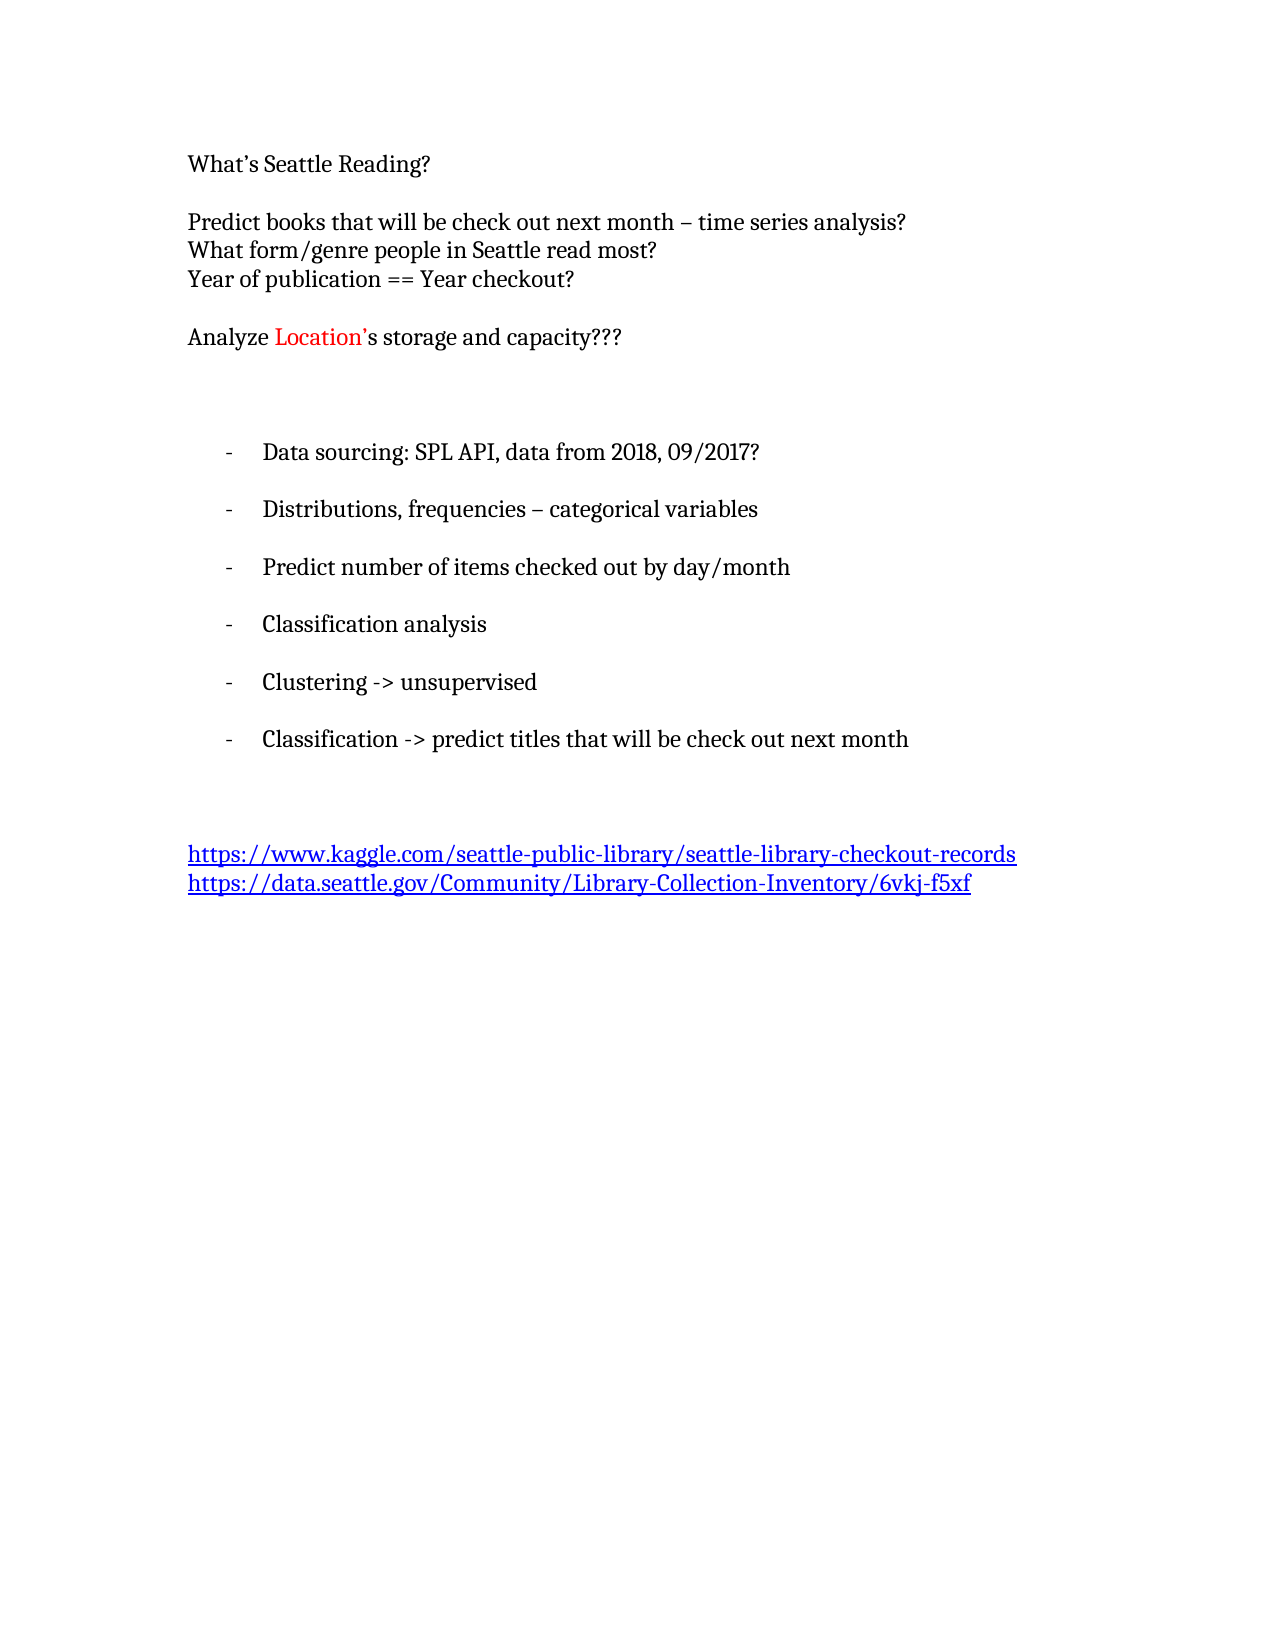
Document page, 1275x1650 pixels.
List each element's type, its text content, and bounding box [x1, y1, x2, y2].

list Distributions, frequencies – categorical variables [225, 495, 1087, 524]
text Predict books that will be check out next month – time series analysis? [187, 207, 1087, 236]
text What form/genre people in Seattle read most? [187, 236, 1087, 265]
list Clustering -> unsupervised [225, 667, 1087, 696]
text https://www.kaggle.com/seattle-public-library/seattle-library-checkout-records [187, 840, 1087, 869]
list Classification analysis [225, 610, 1087, 639]
text Analyze Location’s storage and capacity??? [187, 322, 1087, 351]
list Data sourcing: SPL API, data from 2018, 09/2017? [225, 437, 1087, 466]
list Predict number of items checked out by day/month [225, 552, 1087, 581]
text Year of publication == Year checkout? [187, 265, 1087, 294]
text https://data.seattle.gov/Community/Library-Collection-Inventory/6vkj-f5xf [187, 869, 1087, 897]
list Classification -> predict titles that will be check out next month [225, 725, 1087, 754]
text What’s Seattle Reading? [187, 150, 1087, 179]
